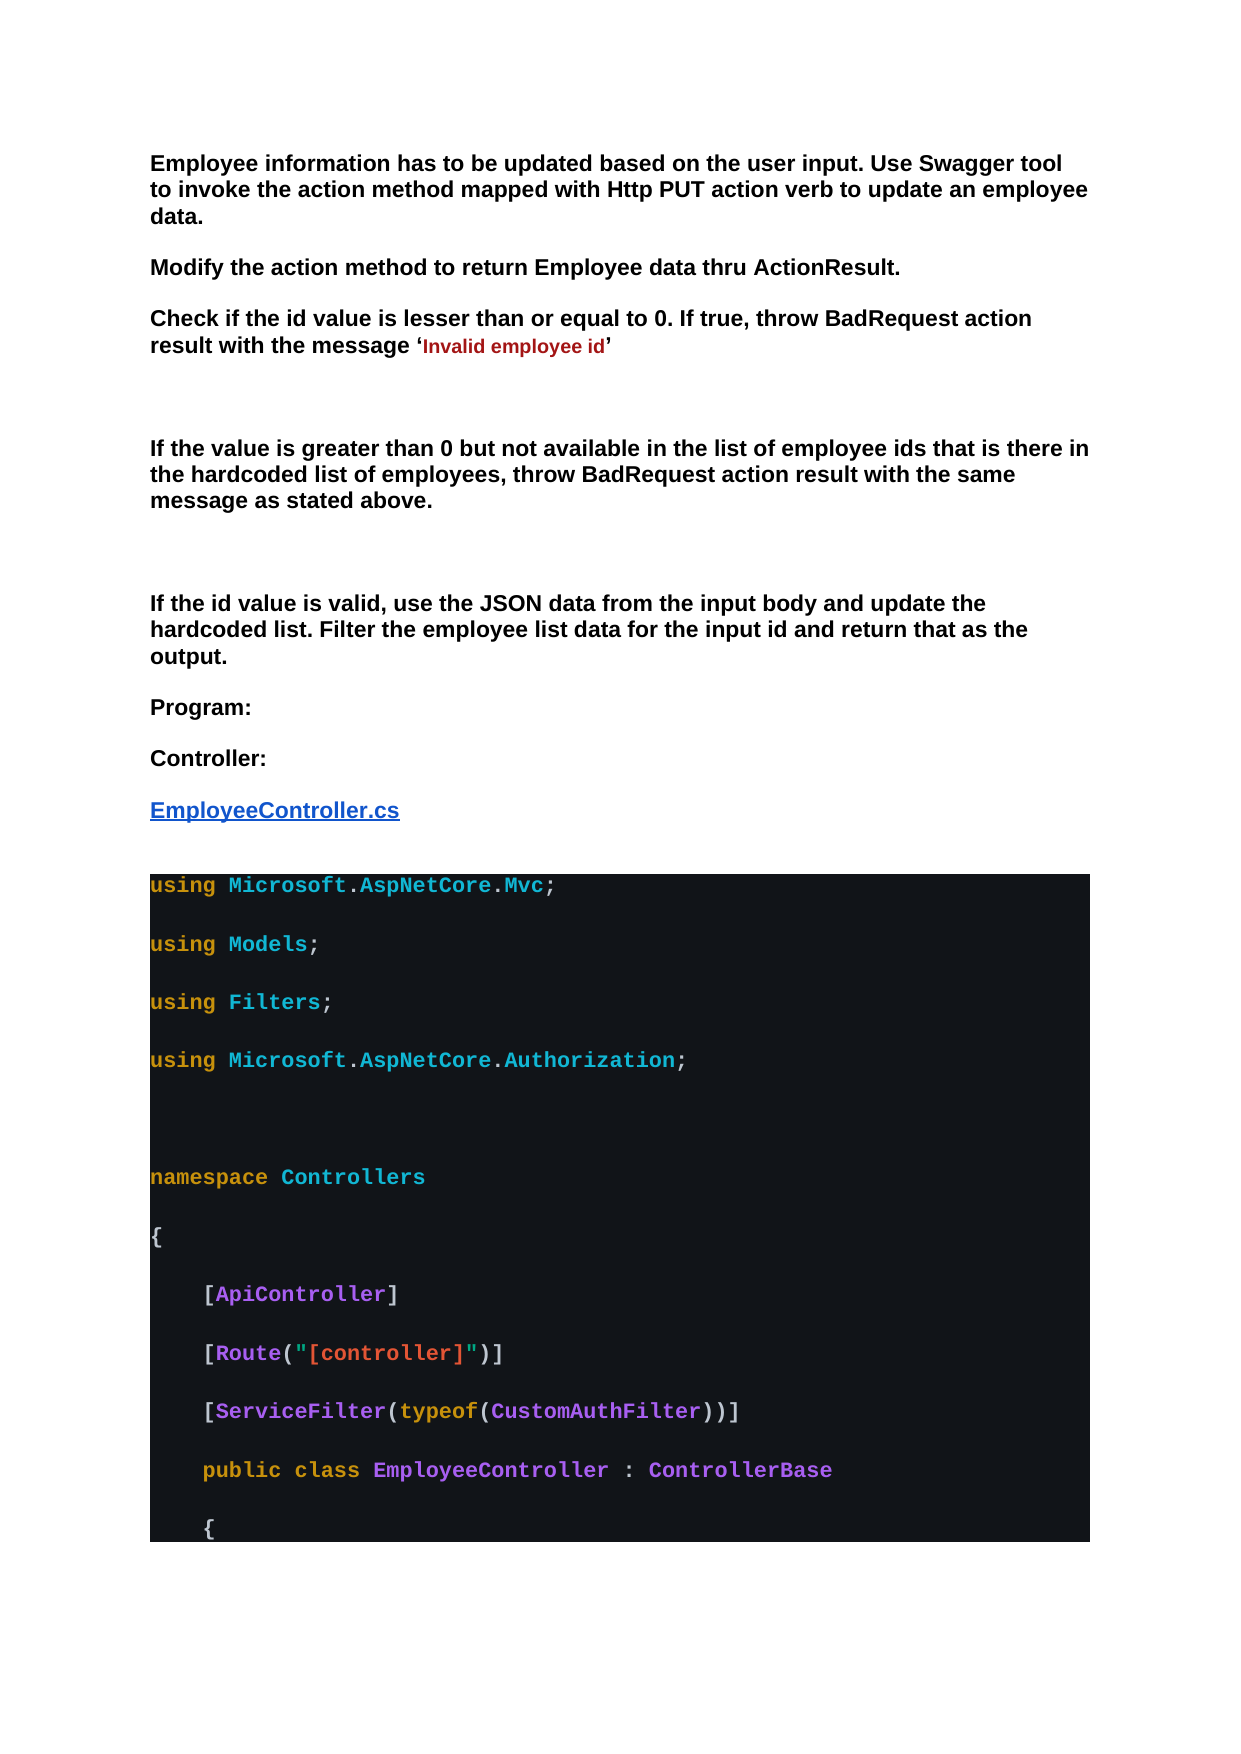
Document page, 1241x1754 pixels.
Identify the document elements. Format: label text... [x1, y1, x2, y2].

text Program: [150, 694, 1090, 720]
text If the value is greater than 0 but not available in the list of employee ids that is there in the hardcoded list of employees, throw BadRequest action result with the same message as stated above. [150, 434, 1090, 513]
text using Microsoft.AspNetCore.Authorization; [150, 1050, 1090, 1074]
text Modify the action method to return Employee data thru ActionResult. [150, 254, 1090, 280]
text [Route("[controller]")] [150, 1342, 1090, 1367]
text [ApiController] [150, 1283, 1090, 1308]
text Check if the id value is lesser than or equal to 0. If true, throw BadRequest action result with the message ‘Invalid employee id’ [150, 305, 1090, 358]
text Controller: [150, 745, 1090, 772]
text If the id value is valid, use the JSON data from the input body and update the hardcoded list. Filter the employee list data for the input id and return that as the output. [150, 590, 1090, 669]
text EmployeeController.cs [150, 797, 1090, 849]
text public class EmployeeController : ControllerBase [150, 1459, 1090, 1483]
text using Models; [150, 933, 1090, 958]
text Employee information has to be updated based on the user input. Use Swagger tool to invoke the action method mapped with Http PUT action verb to update an employee data. [150, 150, 1090, 229]
text [ServiceFilter(typeof(CustomAuthFilter))] [150, 1400, 1090, 1425]
text namespace Controllers [150, 1167, 1090, 1191]
text using Filters; [150, 991, 1090, 1016]
text using Microsoft.AspNetCore.Mvc; [150, 874, 1090, 899]
text { [150, 1517, 1090, 1542]
text { [150, 1225, 1090, 1250]
